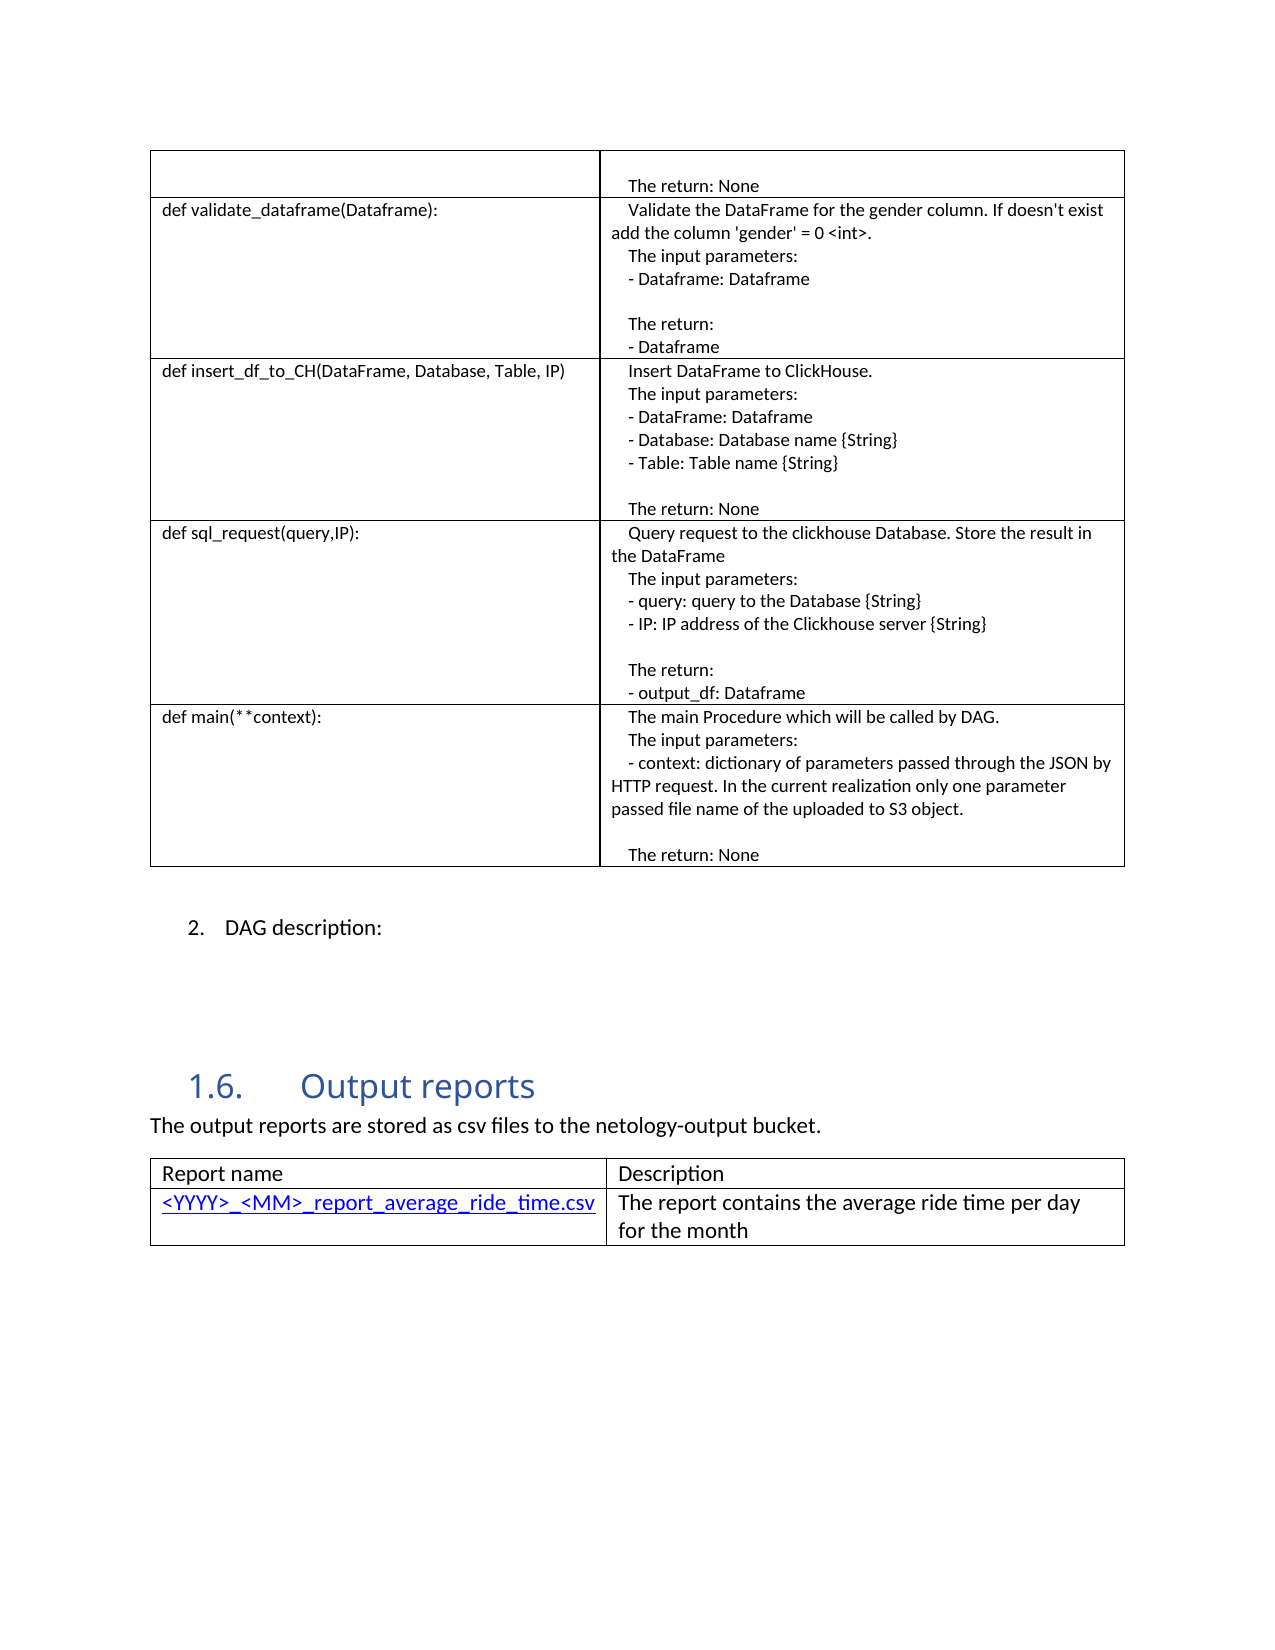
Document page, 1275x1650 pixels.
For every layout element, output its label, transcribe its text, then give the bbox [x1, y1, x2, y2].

table_cell The main Procedure which will be called by DAG. The input parameters: - context: dictionary of parameters passed through the JSON by HTTP request. In the current realization only one parameter passed file name of the uploaded to S3 object. The return: None [601, 705, 1124, 866]
text The output reports are stored as csv files to the netology-output bucket. [150, 1111, 1125, 1139]
table_header Description [607, 1159, 1124, 1187]
table_cell def sql_request(query,IP): [151, 521, 599, 704]
list DAG description: [187, 913, 1125, 942]
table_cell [151, 1189, 606, 1244]
table_cell Validate the DataFrame for the gender column. If doesn't exist add the column 'gender' = 0 <int>. The input parameters: - Dataframe: Dataframe The return: - Dataframe [601, 198, 1124, 358]
subtitle Output reports [187, 1062, 1125, 1108]
table_cell Insert DataFrame to ClickHouse. The input parameters: - DataFrame: Dataframe - Database: Database name {String} - Table: Table name {String} The return: None [601, 359, 1124, 520]
table_cell The report contains the average ride time per day for the month [607, 1189, 1124, 1244]
table_cell def insert_df_to_CH(DataFrame, Database, Table, IP) [151, 359, 599, 520]
table_cell def validate_dataframe(Dataframe): [151, 198, 599, 358]
table_header Report name [151, 1159, 606, 1187]
table_cell Query request to the clickhouse Database. Store the result in the DataFrame The input parameters: - query: query to the Database {String} - IP: IP address of the Clickhouse server {String} The return: - output_df: Dataframe [601, 521, 1124, 704]
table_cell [151, 151, 599, 197]
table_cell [601, 151, 1124, 197]
table_cell def main(**context): [151, 705, 599, 866]
